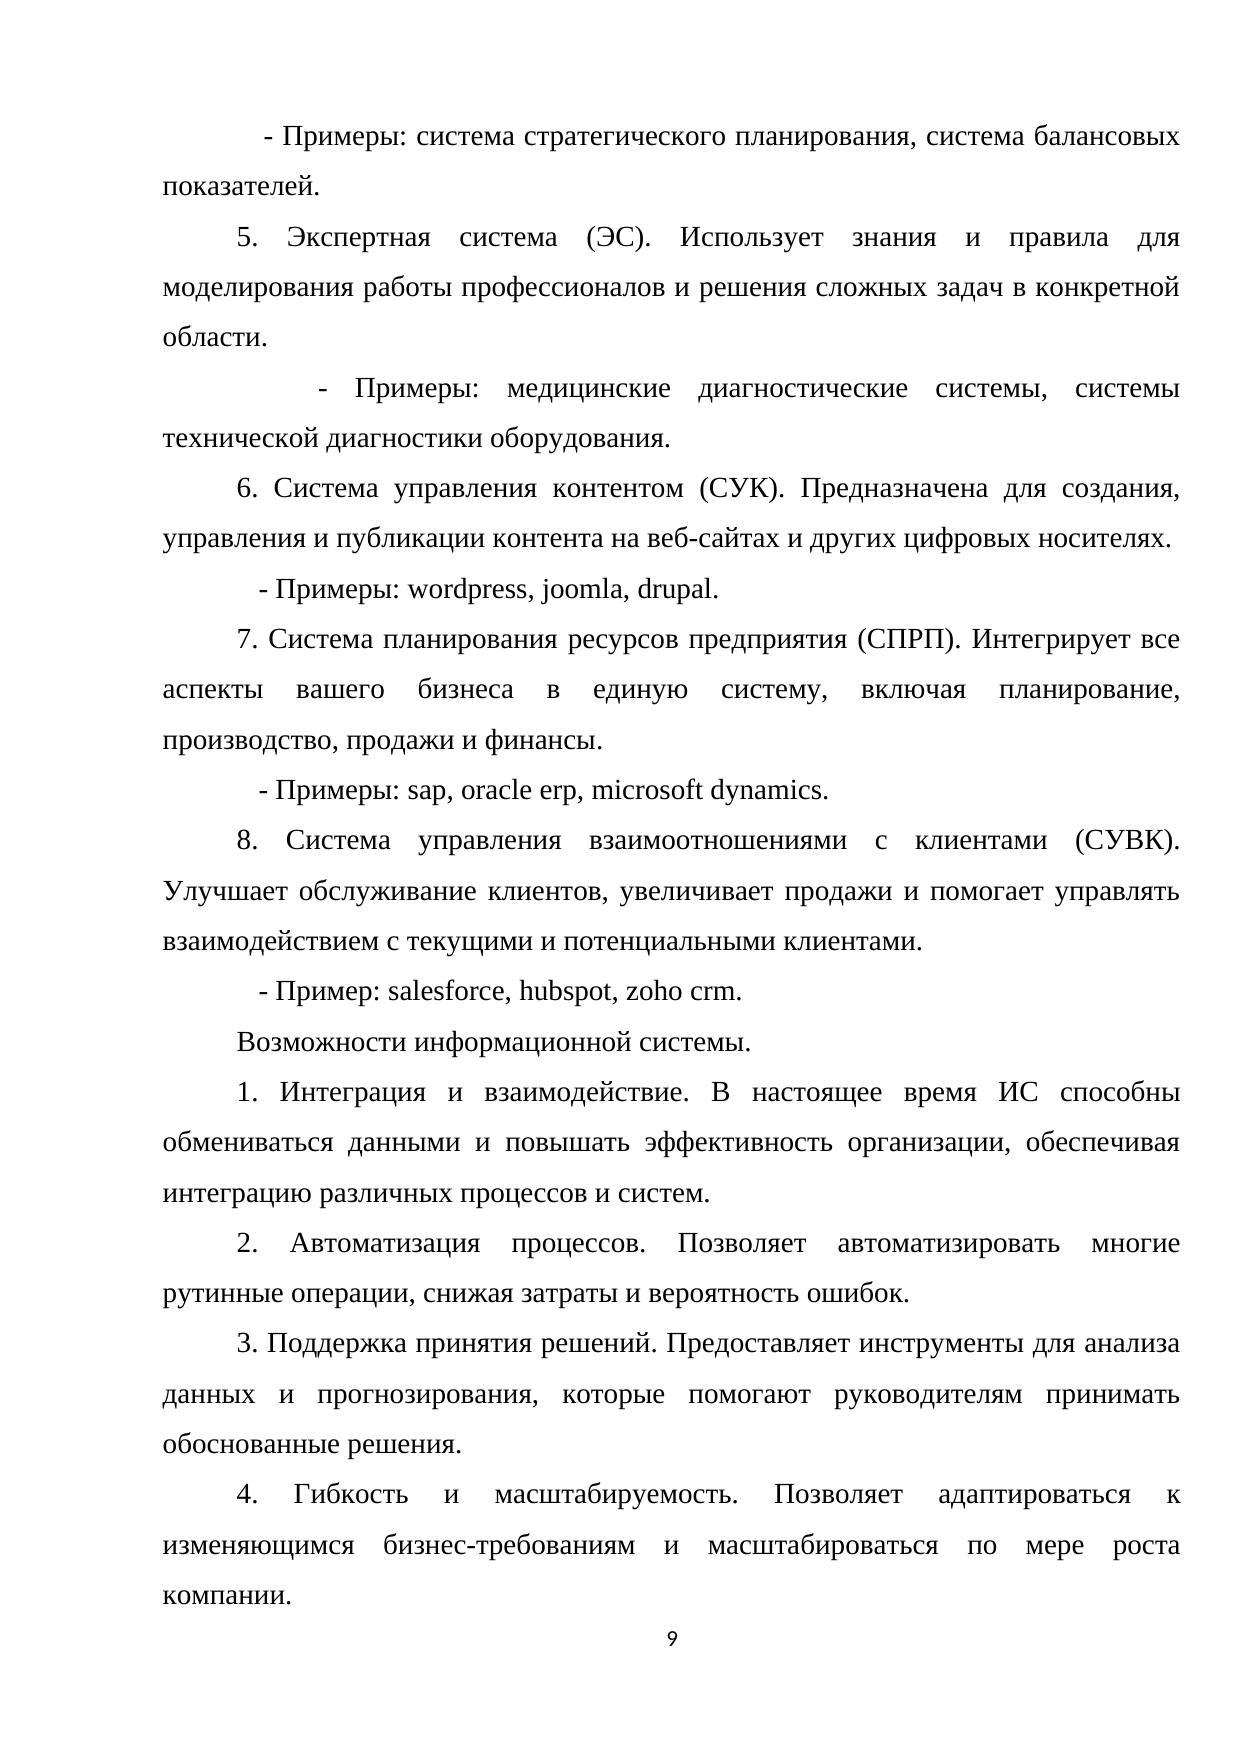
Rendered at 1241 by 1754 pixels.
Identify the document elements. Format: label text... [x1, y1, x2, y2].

text 8. Система управления взаимоотношениями с клиентами (СУВК). Улучшает обслуживание клиентов, увеличивает продажи и помогает управлять взаимодействием с текущими и потенциальными клиентами. [162, 822, 1181, 957]
text - Пример: salesforce, hubspot, zoho crm. [162, 973, 1181, 1007]
text 4. Гибкость и масштабируемость. Позволяет адаптироваться к изменяющимся бизнес-требованиям и масштабироваться по мере роста компании. [162, 1477, 1181, 1611]
text - Примеры: медицинские диагностические системы, системы технической диагностики оборудования. [162, 370, 1181, 453]
text - Примеры: sap, oracle erp, microsoft dynamics. [162, 772, 1181, 806]
text 3. Поддержка принятия решений. Предоставляет инструменты для анализа данных и прогнозирования, которые помогают руководителям принимать обоснованные решения. [162, 1326, 1181, 1460]
text - Примеры: wordpress, joomla, drupal. [162, 571, 1181, 604]
text 5. Экспертная система (ЭС). Использует знания и правила для моделирования работы профессионалов и решения сложных задач в конкретной области. [162, 219, 1181, 353]
text 2. Автоматизация процессов. Позволяет автоматизировать многие рутинные операции, снижая затраты и вероятность ошибок. [162, 1225, 1181, 1309]
text 1. Интеграция и взаимодействие. В настоящее время ИС способны обмениваться данными и повышать эффективность организации, обеспечивая интеграцию различных процессов и систем. [162, 1074, 1181, 1208]
text - Примеры: cистема стратегического планирования, система балансовых показателей. [162, 118, 1181, 202]
text Возможности информационной системы. [162, 1024, 1181, 1057]
text 7. Система планирования ресурсов предприятия (СПРП). Интегрирует все аспекты вашего бизнеса в единую систему, включая планирование, производство, продажи и финансы. [162, 621, 1181, 755]
text 6. Система управления контентом (СУК). Предназначена для создания, управления и публикации контента на веб-сайтах и других цифровых носителях. [162, 470, 1181, 554]
